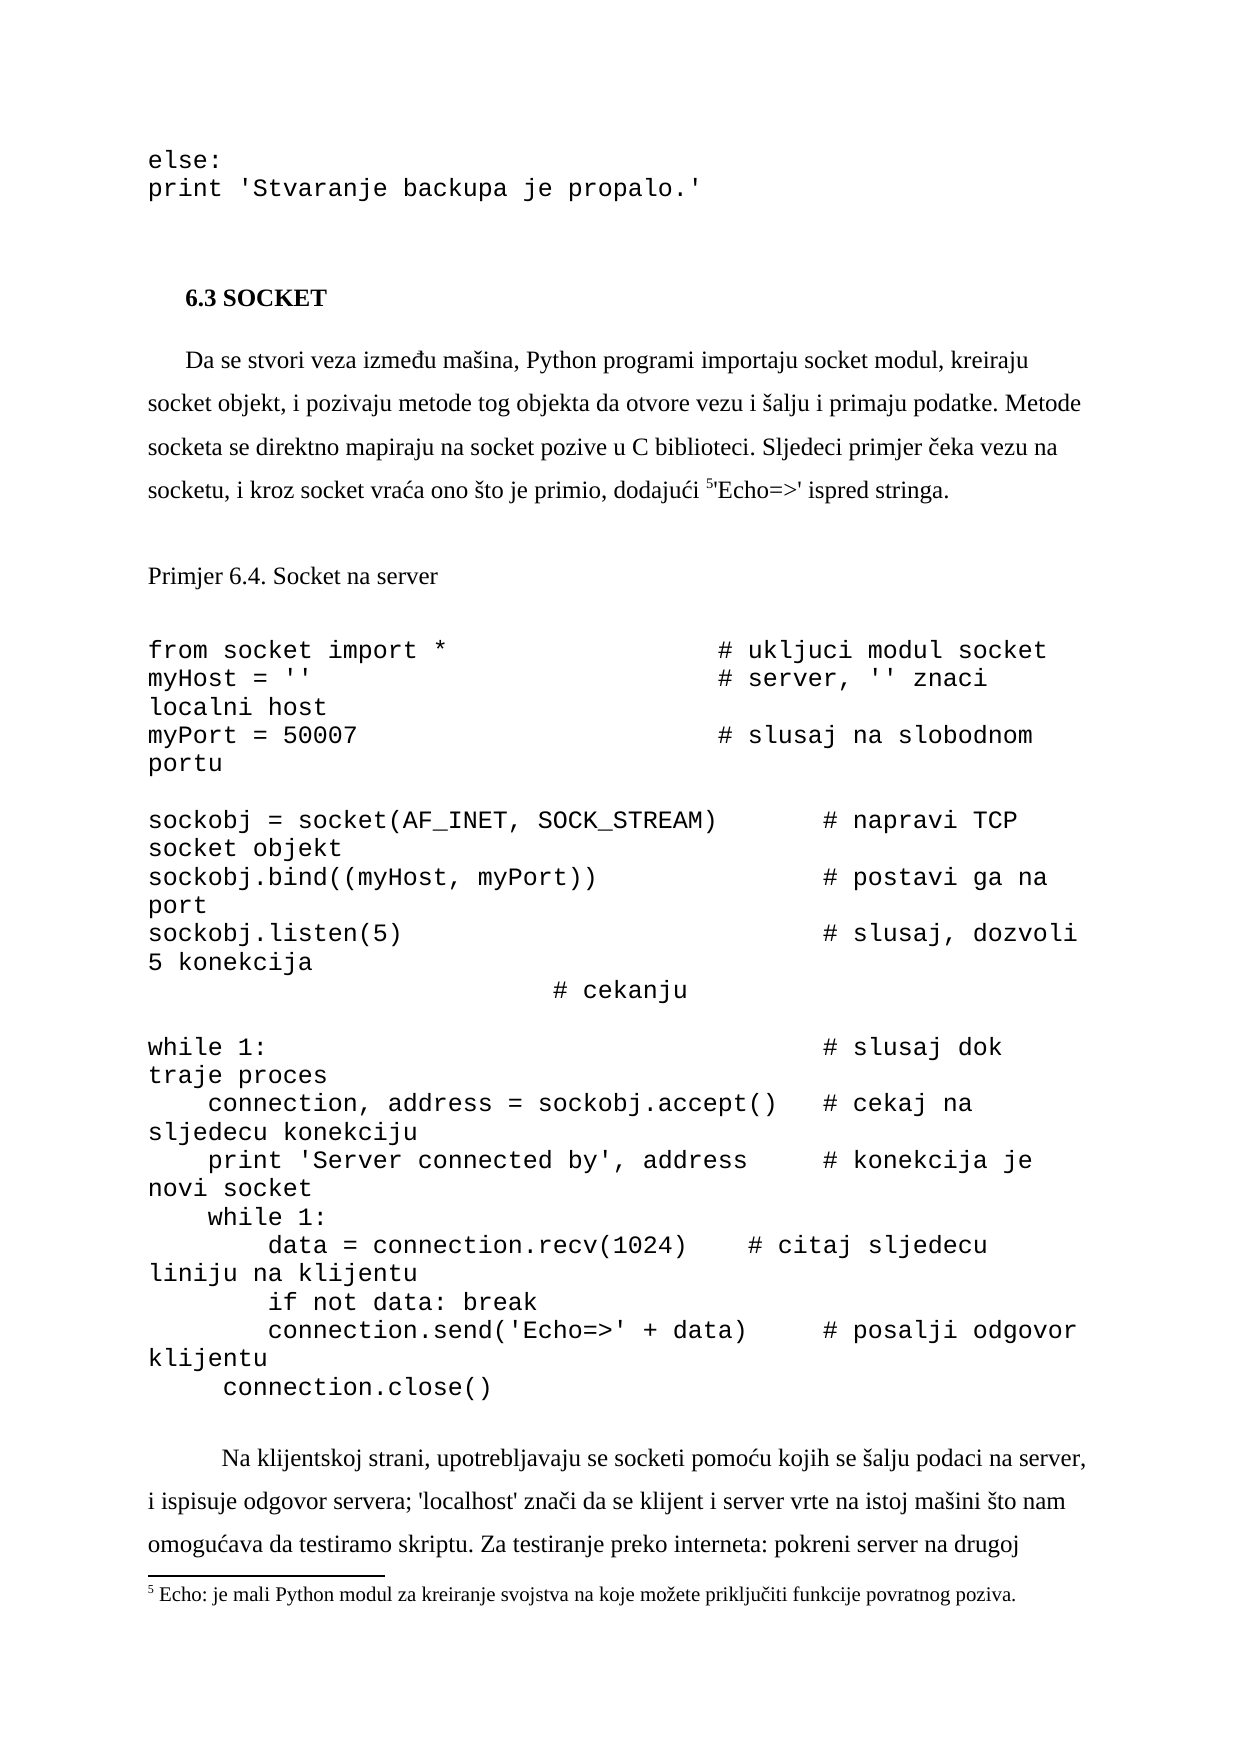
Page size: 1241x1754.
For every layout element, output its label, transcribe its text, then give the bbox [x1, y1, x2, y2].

text sockobj = socket(AF_INET, SOCK_STREAM) # napravi TCP socket objekt [148, 779, 1092, 864]
text from socket import * # ukljuci modul socket [148, 637, 1092, 666]
text myPort = 50007 # slusaj na slobodnom portu [148, 722, 1092, 779]
text while 1: # slusaj dok traje proces [148, 1006, 1092, 1091]
text sockobj.bind((myHost, myPort)) # postavi ga na port [148, 864, 1092, 921]
text print 'Server connected by', address # konekcija je novi socket [148, 1147, 1092, 1204]
text myHost = '' # server, '' znaci localni host [148, 666, 1092, 722]
text while 1: [148, 1204, 1092, 1232]
text data = connection.recv(1024) # citaj sljedecu liniju na klijentu [148, 1232, 1092, 1289]
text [148, 1443, 1092, 1558]
text print 'Stvaranje backupa je propalo.' [148, 176, 1092, 204]
text connection, address = sockobj.accept() # cekaj na sljedecu konekciju [148, 1091, 1092, 1147]
text connection.send('Echo=>' + data) # posalji odgovor klijentu [148, 1317, 1092, 1374]
text sockobj.listen(5) # slusaj, dozvoli 5 konekcija [148, 921, 1092, 977]
subtitle SOCKET [185, 283, 1092, 312]
text if not data: break [148, 1289, 1092, 1317]
text connection.close() [148, 1374, 1092, 1402]
text # cekanju [148, 977, 1092, 1006]
text else: [148, 148, 1092, 176]
text Da se stvori veza između mašina, Python programi importaju socket modul, kreiraju socket objekt, i pozivaju metode tog objekta da otvore vezu i šalju i primaju podatke. Metode socketa se direktno mapiraju na socket pozive u C biblioteci. Sljedeci primjer čeka vezu na socketu, i kroz socket vraća ono što je primio, dodajući 'Echo=>' ispred stringa. Primjer 6.4. Socket na server [148, 345, 1092, 590]
